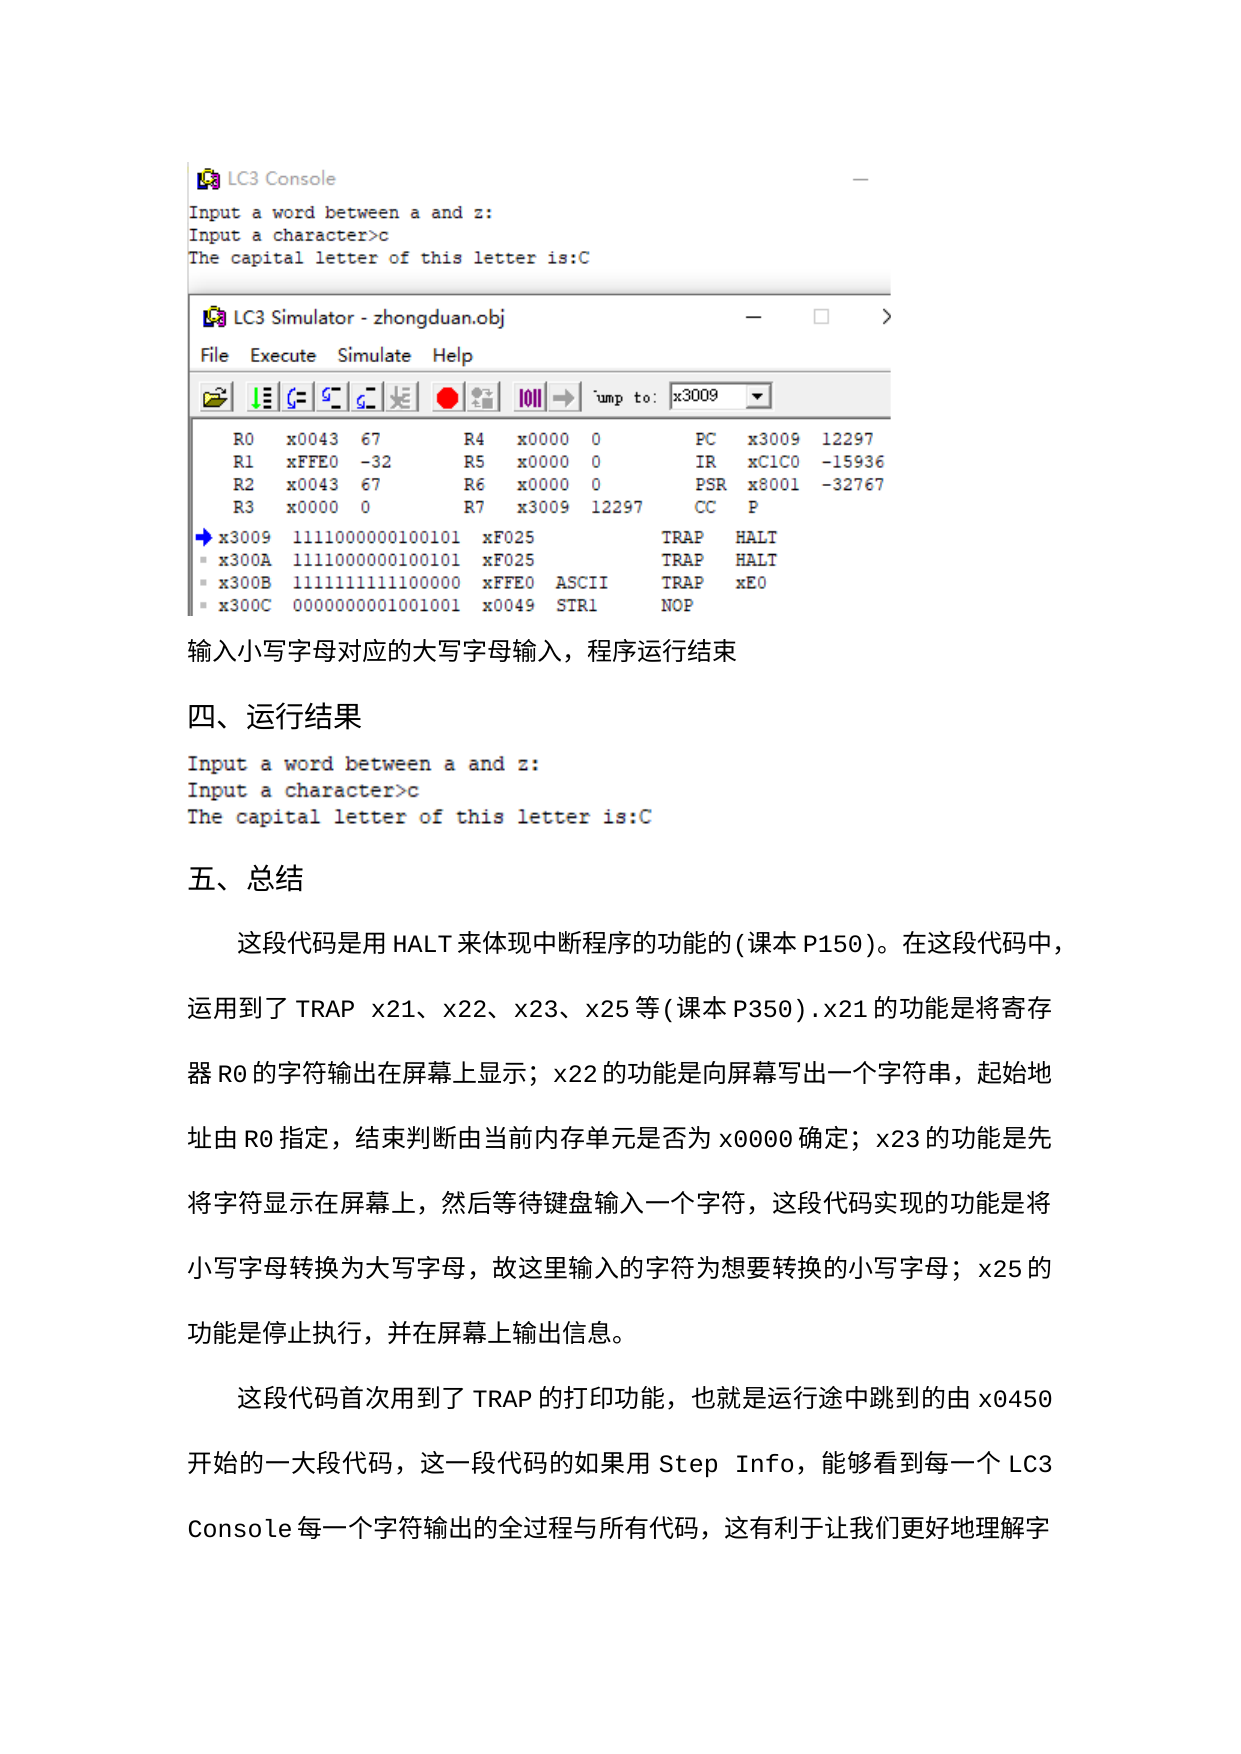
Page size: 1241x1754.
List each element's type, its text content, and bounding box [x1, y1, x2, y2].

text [187, 1364, 1053, 1559]
text 四、运行结果 [187, 682, 1053, 747]
picture [187, 747, 671, 838]
text 输入小写字母对应的大写字母输入，程序运行结束 [187, 617, 1053, 682]
text 五、总结 [187, 844, 1053, 909]
picture [187, 162, 891, 616]
text 这段代码是用HALT来体现中断程序的功能的(课本P150)。在这段代码中，运用到了TRAP x21、x22、x23、x25等(课本P350).x21的功能是将寄存器R0的字符输出在屏幕上显示；x22的功能是向屏幕写出一个字符串，起始地址由R0指定，结束判断由当前内存单元是否为x0000确定；x23的功能是先将字符显示在屏幕上，然后等待键盘输入一个字符，这段代码实现的功能是将小写字母转换为大写字母，故这里输入的字符为想要转换的小写字母；x25的功能是停止执行，并在屏幕上输出信息。 [187, 909, 1053, 1364]
